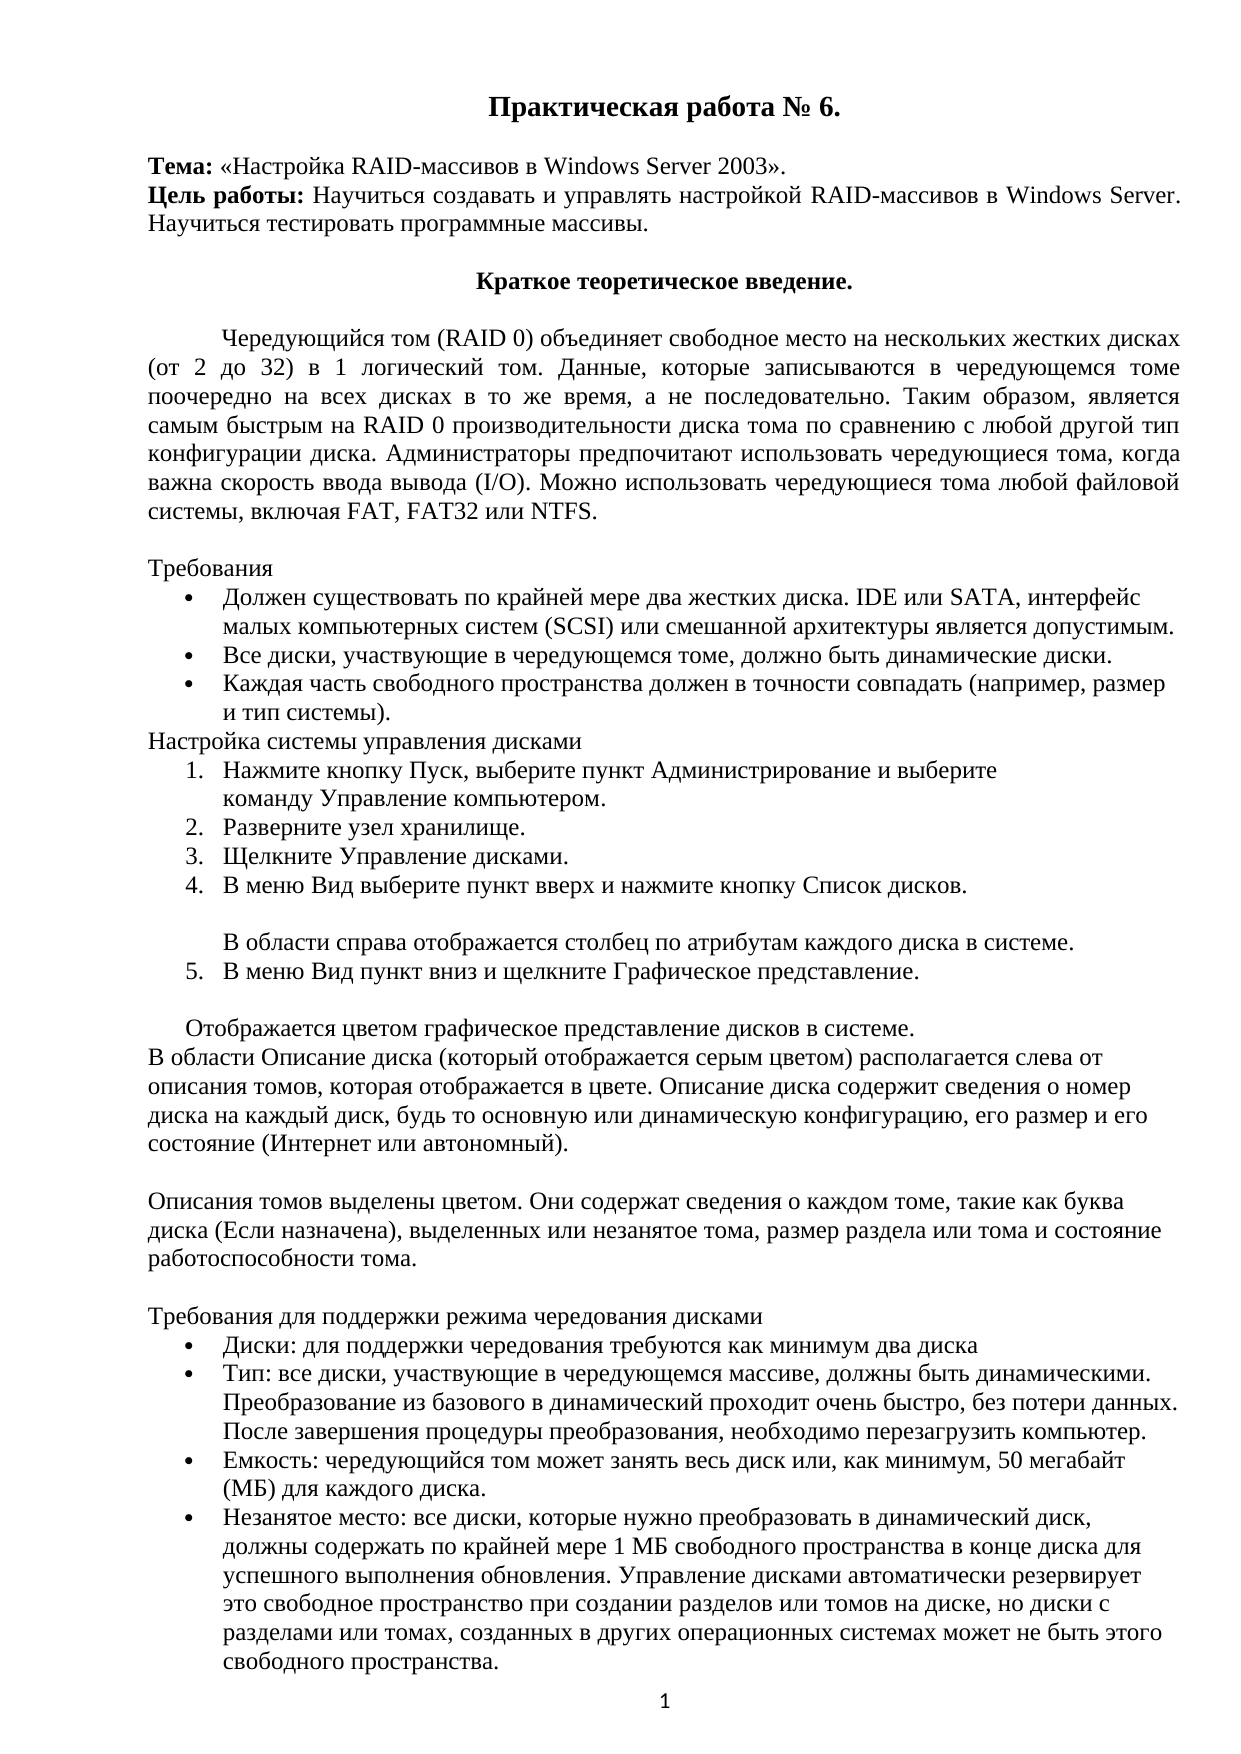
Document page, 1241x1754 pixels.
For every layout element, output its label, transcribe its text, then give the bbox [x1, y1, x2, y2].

list Нажмите кнопку Пуск, выберите пункт Администрирование и выберите команду Управление компьютером. [185, 755, 1181, 812]
list Разверните узел хранилище. [185, 812, 1181, 841]
text Чередующийся том (RAID 0) объединяет свободное место на нескольких жестких дисках (от 2 до 32) в 1 логический том. Данные, которые записываются в чередующемся томе поочередно на всех дисках в то же время, а не последовательно. Таким образом, является самым быстрым на RAID 0 производительности диска тома по сравнению с любой другой тип конфигурации диска. Администраторы предпочитают использовать чередующиеся тома, когда важна скорость ввода вывода (I/O). Можно использовать чередующиеся тома любой файловой системы, включая FAT, FAT32 или NTFS. [148, 323, 1181, 525]
text Цель работы: Научиться создавать и управлять настройкой RAID-массивов в Windows Server. Научиться тестировать программные массивы. [148, 180, 1181, 237]
list Тип: все диски, участвующие в чередующемся массиве, должны быть динамическими. Преобразование из базового в динамический проходит очень быстро, без потери данных. После завершения процедуры преобразования, необходимо перезагрузить компьютер. [185, 1358, 1181, 1445]
list Емкость: чередующийся том может занять весь диск или, как минимум, 50 мегабайт (МБ) для каждого диска. [185, 1445, 1181, 1502]
list В меню Вид выберите пункт вверх и нажмите кнопку Список дисков. В области справа отображается столбец по атрибутам каждого диска в системе. [185, 870, 1181, 956]
subtitle Настройка системы управления дисками [148, 726, 1181, 755]
text Отображается цветом графическое представление дисков в системе. [148, 1013, 1181, 1042]
list Незанятое место: все диски, которые нужно преобразовать в динамический диск, должны содержать по крайней мере 1 МБ свободного пространства в конце диска для успешного выполнения обновления. Управление дисками автоматически резервирует это свободное пространство при создании разделов или томов на диске, но диски с разделами или томах, созданных в других операционных системах может не быть этого свободного пространства. [185, 1502, 1181, 1675]
text Тема: «Настройка RAID-массивов в Windows Server 2003». [148, 151, 1181, 180]
text В области Описание диска (который отображается серым цветом) располагается слева от описания томов, которая отображается в цвете. Описание диска содержит сведения о номер диска на каждый диск, будь то основную или динамическую конфигурацию, его размер и его состояние (Интернет или автономный). [148, 1042, 1181, 1157]
list Щелкните Управление дисками. [185, 841, 1181, 870]
text Описания томов выделены цветом. Они содержат сведения о каждом томе, такие как буква диска (Если назначена), выделенных или незанятое тома, размер раздела или тома и состояние работоспособности тома. [148, 1186, 1181, 1272]
subtitle Требования [148, 553, 1181, 582]
text Краткое теоретическое введение. [148, 266, 1181, 295]
list Диски: для поддержки чередования требуются как минимум два диска [185, 1330, 1181, 1358]
text Практическая работа № 6. [148, 89, 1181, 122]
subtitle Требования для поддержки режима чередования дисками [148, 1301, 1181, 1330]
list Должен существовать по крайней мере два жестких диска. IDE или SATA, интерфейс малых компьютерных систем (SCSI) или смешанной архитектуры является допустимым. [185, 582, 1181, 640]
list В меню Вид пункт вниз и щелкните Графическое представление. [185, 956, 1181, 985]
list Каждая часть свободного пространства должен в точности совпадать (например, размер и тип системы). [185, 668, 1181, 726]
list Все диски, участвующие в чередующемся томе, должно быть динамические диски. [185, 640, 1181, 668]
